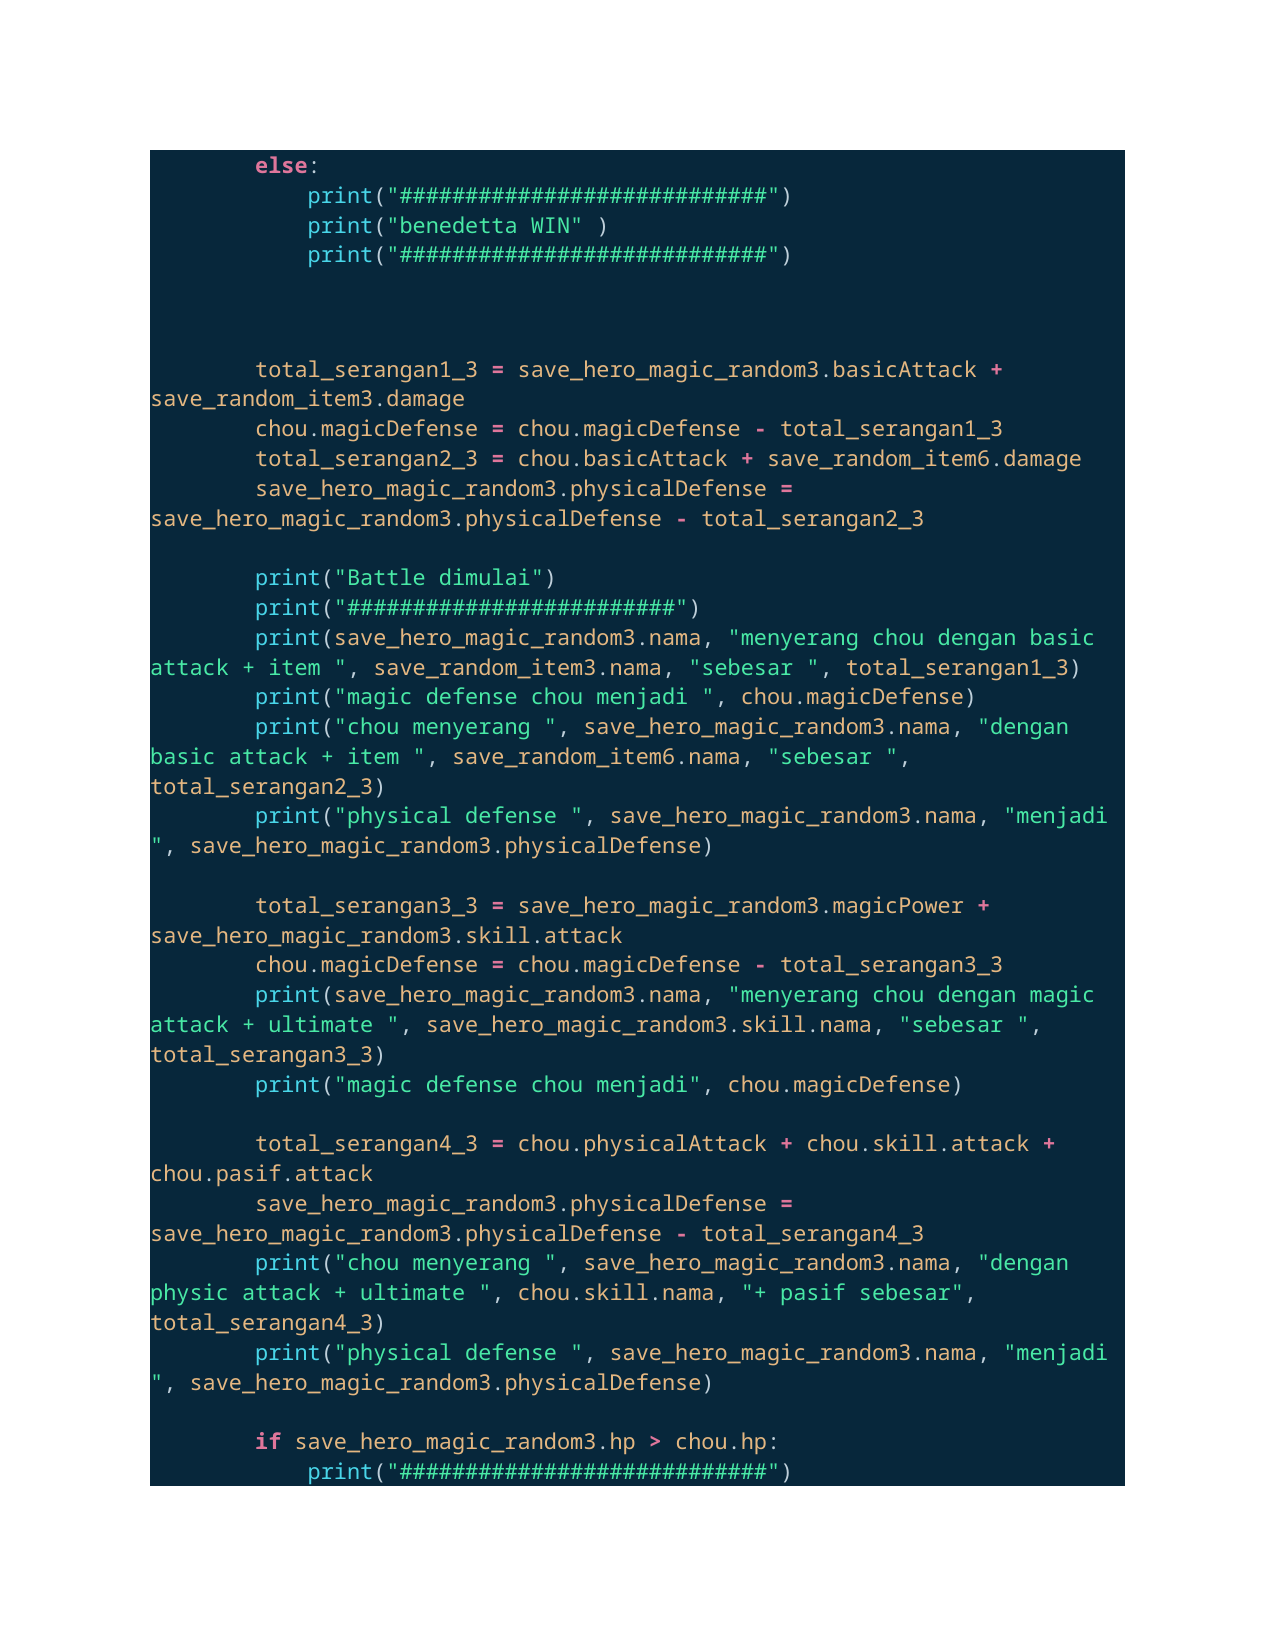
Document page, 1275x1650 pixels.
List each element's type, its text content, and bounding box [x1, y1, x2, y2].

text if save_hero_magic_random3.hp > chou.hp: [150, 1426, 1125, 1456]
text print("#########################") [150, 592, 1125, 622]
text total_serangan4_3 = chou.physicalAttack + chou.skill.attack + chou.pasif.attack [150, 1128, 1125, 1188]
text save_hero_magic_random3.physicalDefense = save_hero_magic_random3.physicalDefense - total_serangan4_3 [150, 1188, 1125, 1247]
text print("benedetta WIN" ) [150, 209, 1125, 239]
text chou.magicDefense = chou.magicDefense - total_serangan1_3 [150, 413, 1125, 443]
text total_serangan1_3 = save_hero_magic_random3.basicAttack + save_random_item3.damage [150, 354, 1125, 413]
text print("############################") [150, 239, 1125, 269]
text print("Battle dimulai") [150, 562, 1125, 592]
text print("############################") [150, 1456, 1125, 1486]
text print("physical defense ", save_hero_magic_random3.nama, "menjadi ", save_hero_magic_random3.physicalDefense) [150, 1337, 1125, 1396]
text print(save_hero_magic_random3.nama, "menyerang chou dengan basic attack + item ", save_random_item3.nama, "sebesar ", total_serangan1_3) [150, 622, 1125, 681]
text chou.magicDefense = chou.magicDefense - total_serangan3_3 [150, 949, 1125, 979]
text total_serangan3_3 = save_hero_magic_random3.magicPower + save_hero_magic_random3.skill.attack [150, 890, 1125, 949]
text total_serangan2_3 = chou.basicAttack + save_random_item6.damage [150, 443, 1125, 473]
text print(save_hero_magic_random3.nama, "menyerang chou dengan magic attack + ultimate ", save_hero_magic_random3.skill.nama, "sebesar ", total_serangan3_3) [150, 979, 1125, 1069]
text save_hero_magic_random3.physicalDefense = save_hero_magic_random3.physicalDefense - total_serangan2_3 [150, 473, 1125, 532]
text print("magic defense chou menjadi", chou.magicDefense) [150, 1069, 1125, 1098]
text print("magic defense chou menjadi ", chou.magicDefense) [150, 681, 1125, 711]
text else: [150, 150, 1125, 180]
text print("chou menyerang ", save_hero_magic_random3.nama, "dengan basic attack + item ", save_random_item6.nama, "sebesar ", total_serangan2_3) [150, 711, 1125, 801]
text print("physical defense ", save_hero_magic_random3.nama, "menjadi ", save_hero_magic_random3.physicalDefense) [150, 801, 1125, 860]
text print("############################") [150, 180, 1125, 209]
text print("chou menyerang ", save_hero_magic_random3.nama, "dengan physic attack + ultimate ", chou.skill.nama, "+ pasif sebesar", total_serangan4_3) [150, 1247, 1125, 1337]
